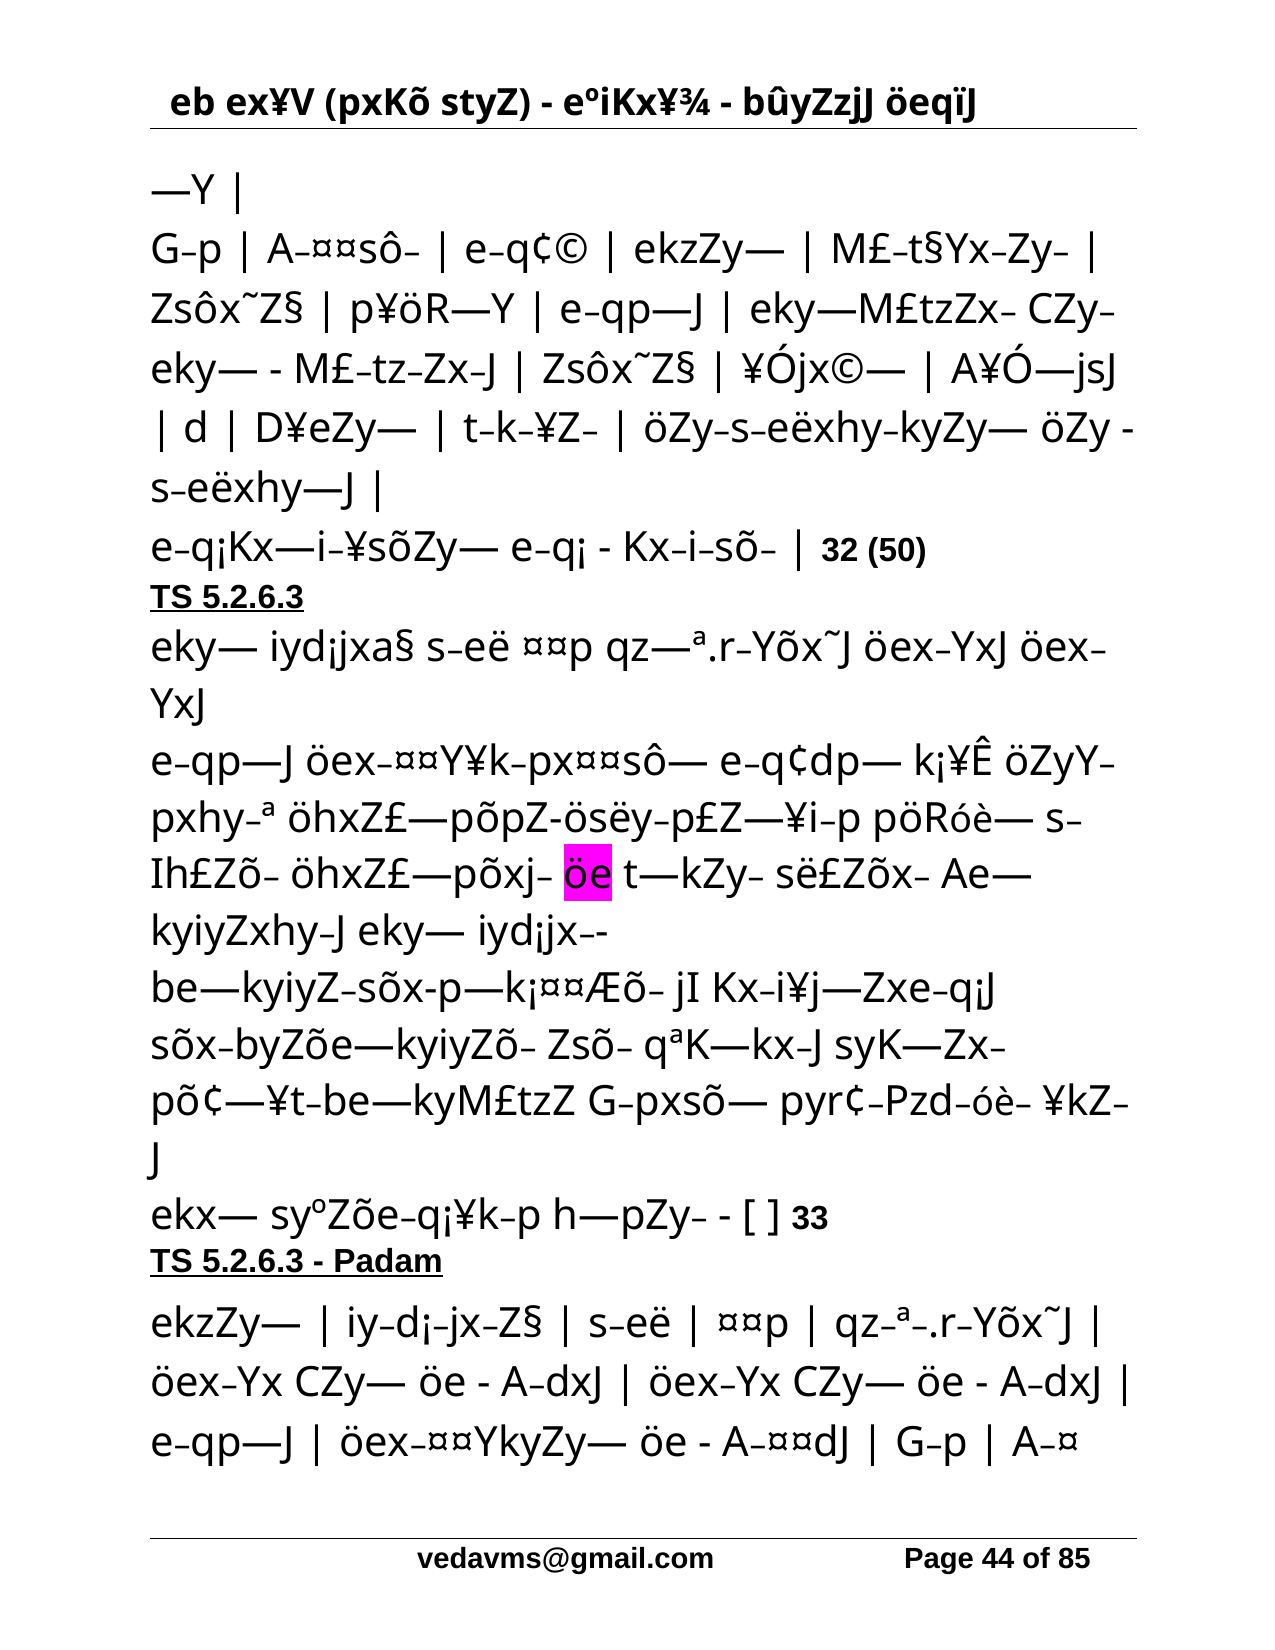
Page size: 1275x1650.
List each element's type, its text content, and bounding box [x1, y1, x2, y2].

text eky— iyd¡jxa§ s–eë ¤¤p qz—ª.r–Yõx˜J öex–YxJ öex–YxJ [150, 617, 1137, 731]
text e–qp—J öex–¤¤Y¥k–px¤¤sô— e–q¢dp— k¡¥Ê öZyY–pxhy–ª öhxZ£—põpZ-ösëy–p£Z—¥i–p pöRóè— s–Ih£Zõ– öhxZ£—põxj– öe t—kZy– së£Zõx– Ae—kyiyZxhy–J eky— iyd¡jx–- [150, 731, 1137, 958]
text e–q¡Kx—i–¥sõZy— e–q¡ - Kx–i–sõ– | 32 (50) [150, 517, 1137, 574]
text TS 5.2.6.3 - Padam [150, 1242, 1137, 1280]
text Zsôx˜Z§ | p¥öR—Y | e–qp—J | eky—M£tzZx– CZy– [150, 279, 1137, 336]
text põ¢—¥t–be—kyM£tzZ G–pxsõ— pyr¢–Pzd–óè– ¥kZ–J [150, 1071, 1137, 1185]
text be—kyiyZ–sõx-p—k¡¤¤Æõ– jI Kx–i¥j—Zxe–q¡J [150, 958, 1137, 1014]
text TS 5.2.6.3 [150, 577, 1137, 615]
text ekx— syºZõe–q¡¥k–p h—pZy– - [ ] 33 [150, 1185, 1137, 1242]
text A–²yI | e–ky–iy–¥dxZzZy— eky - iy–¥dxZy— | p¥öR—Y | [150, 160, 1137, 216]
text eky— - M£–tz–Zx–J | Zsôx˜Z§ | ¥Ójx©— | A¥Ó—jsJ | d | D¥eZy— | t–k–¥Z– | öZy–s–eëxhy–kyZy— öZy - s–eëxhy—J | [150, 338, 1137, 514]
text G–p | A–¤¤sô– | e–q¢© | ekzZy— | M£–t§Yx–Zy– | [150, 219, 1137, 276]
text sõx–byZõe—kyiyZõ– Zsõ– qªK—kx–J syK—Zx– [150, 1014, 1137, 1071]
